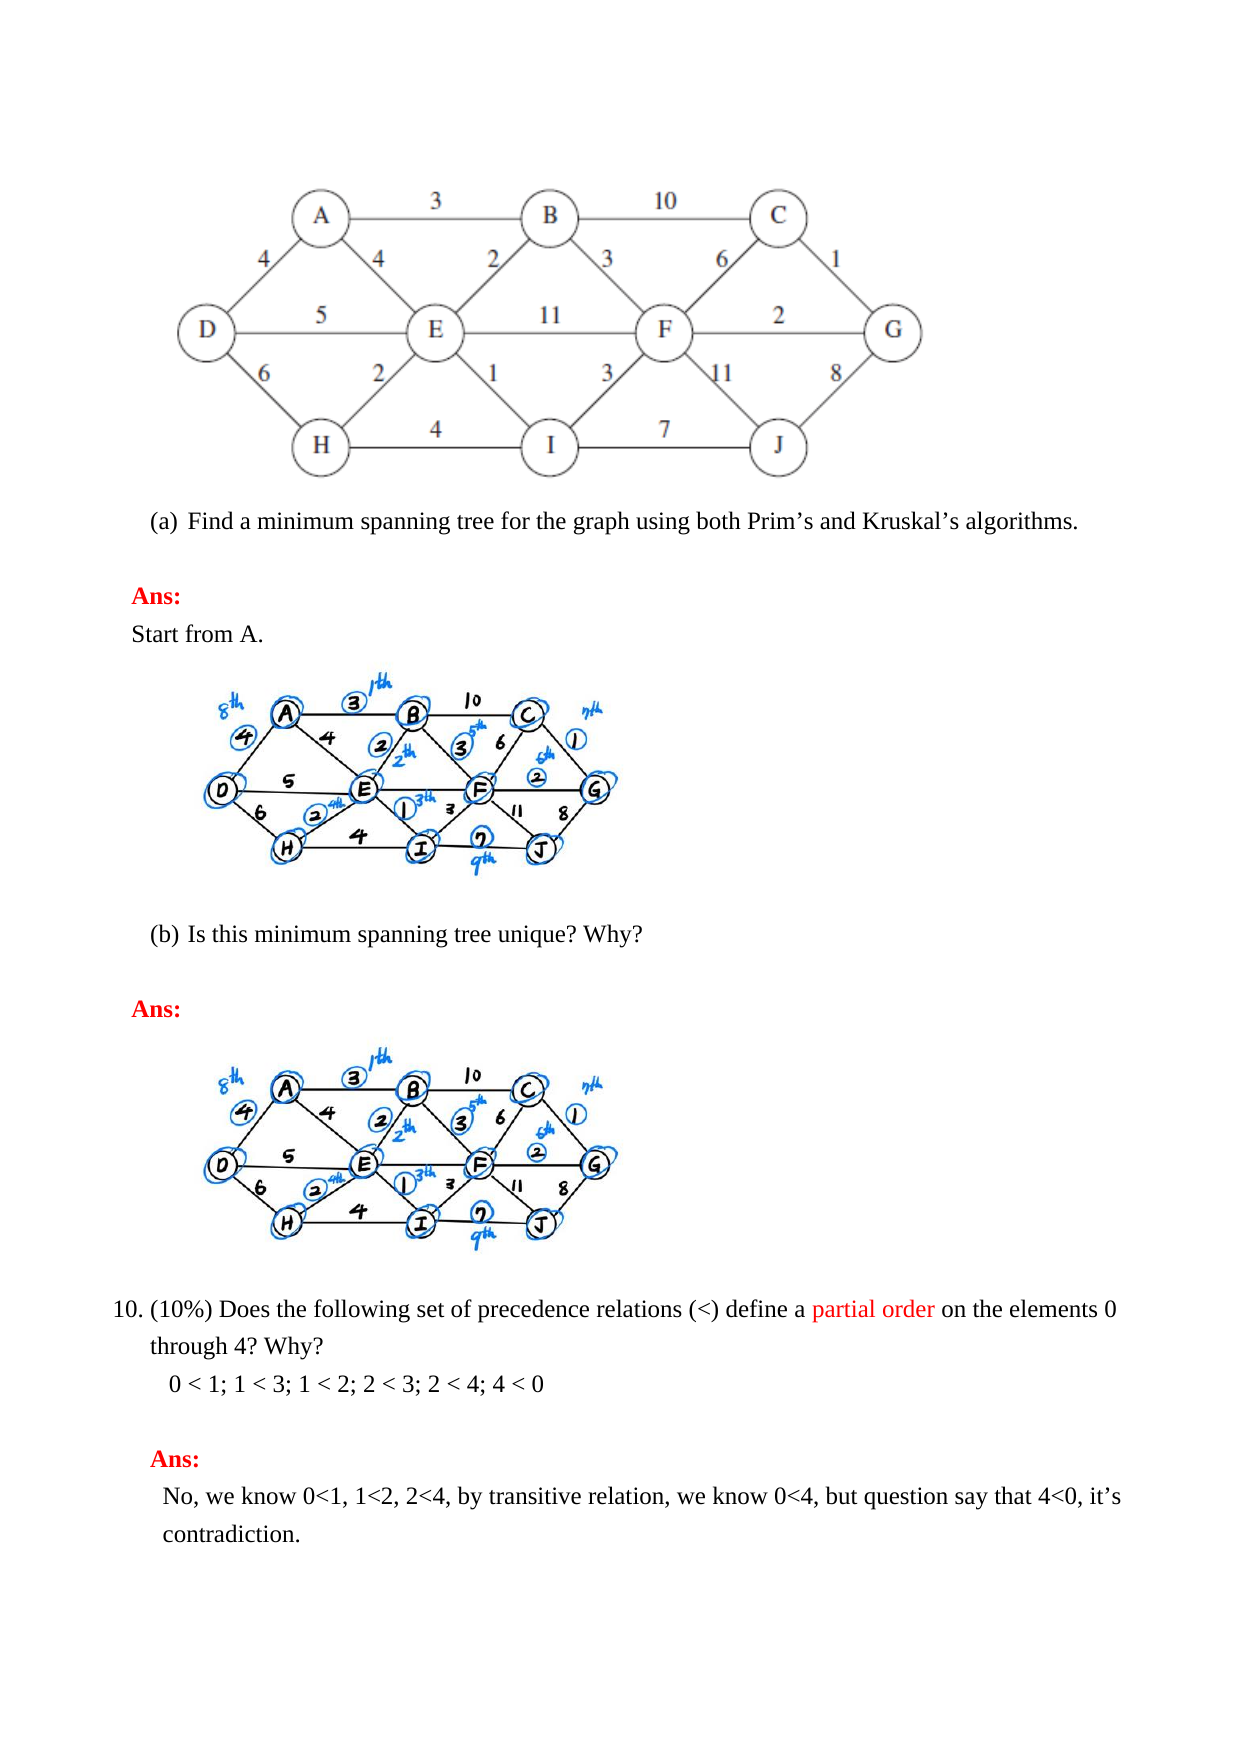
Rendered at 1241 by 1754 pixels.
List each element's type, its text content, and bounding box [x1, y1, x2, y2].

list (10%) Does the following set of precedence relations (<) define a partial order on the elements 0 through 4? Why? [112, 1289, 1128, 1364]
text Start from A. [112, 614, 1128, 652]
list 0 < 1; 1 < 3; 1 < 2; 2 < 3; 2 < 4; 4 < 0 [150, 1364, 1128, 1402]
text Ans: [112, 577, 1128, 614]
text Ans: [112, 989, 1128, 1027]
list Is this minimum spanning tree unique? Why? [150, 914, 1128, 952]
list Find a minimum spanning tree for the graph using both Prim’s and Kruskal’s algorithms. [150, 502, 1128, 539]
picture [150, 652, 650, 909]
list Ans: [150, 1439, 1128, 1477]
picture [150, 1027, 650, 1284]
text No, we know 0<1, 1<2, 2<4, by transitive relation, we know 0<4, but question say that 4<0, it’s contradiction. [162, 1477, 1128, 1552]
